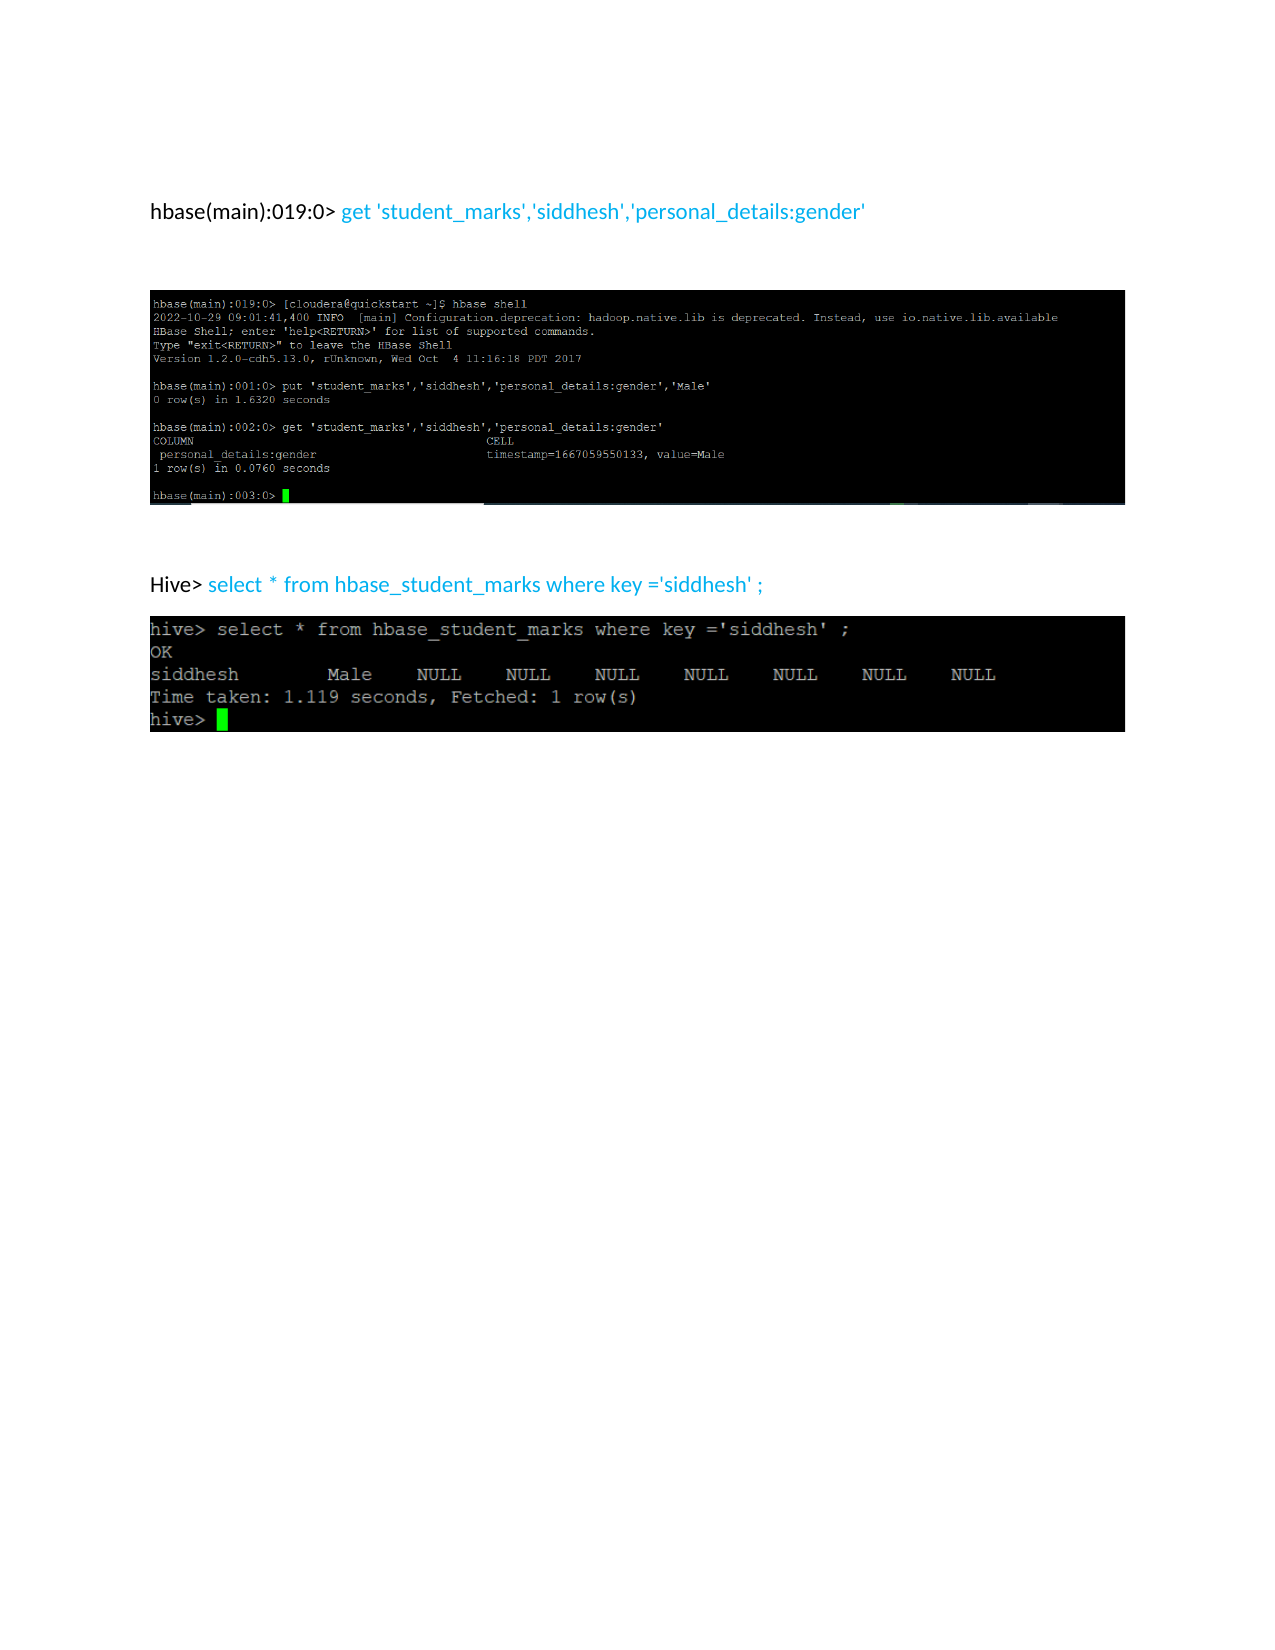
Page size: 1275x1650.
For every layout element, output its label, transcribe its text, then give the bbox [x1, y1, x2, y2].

picture [150, 616, 1125, 732]
text Hive> select * from hbase_student_marks where key ='siddhesh' ; [150, 570, 1125, 598]
text hbase(main):019:0> get 'student_marks','siddhesh','personal_details:gender' [150, 197, 1125, 225]
picture [150, 290, 1125, 505]
